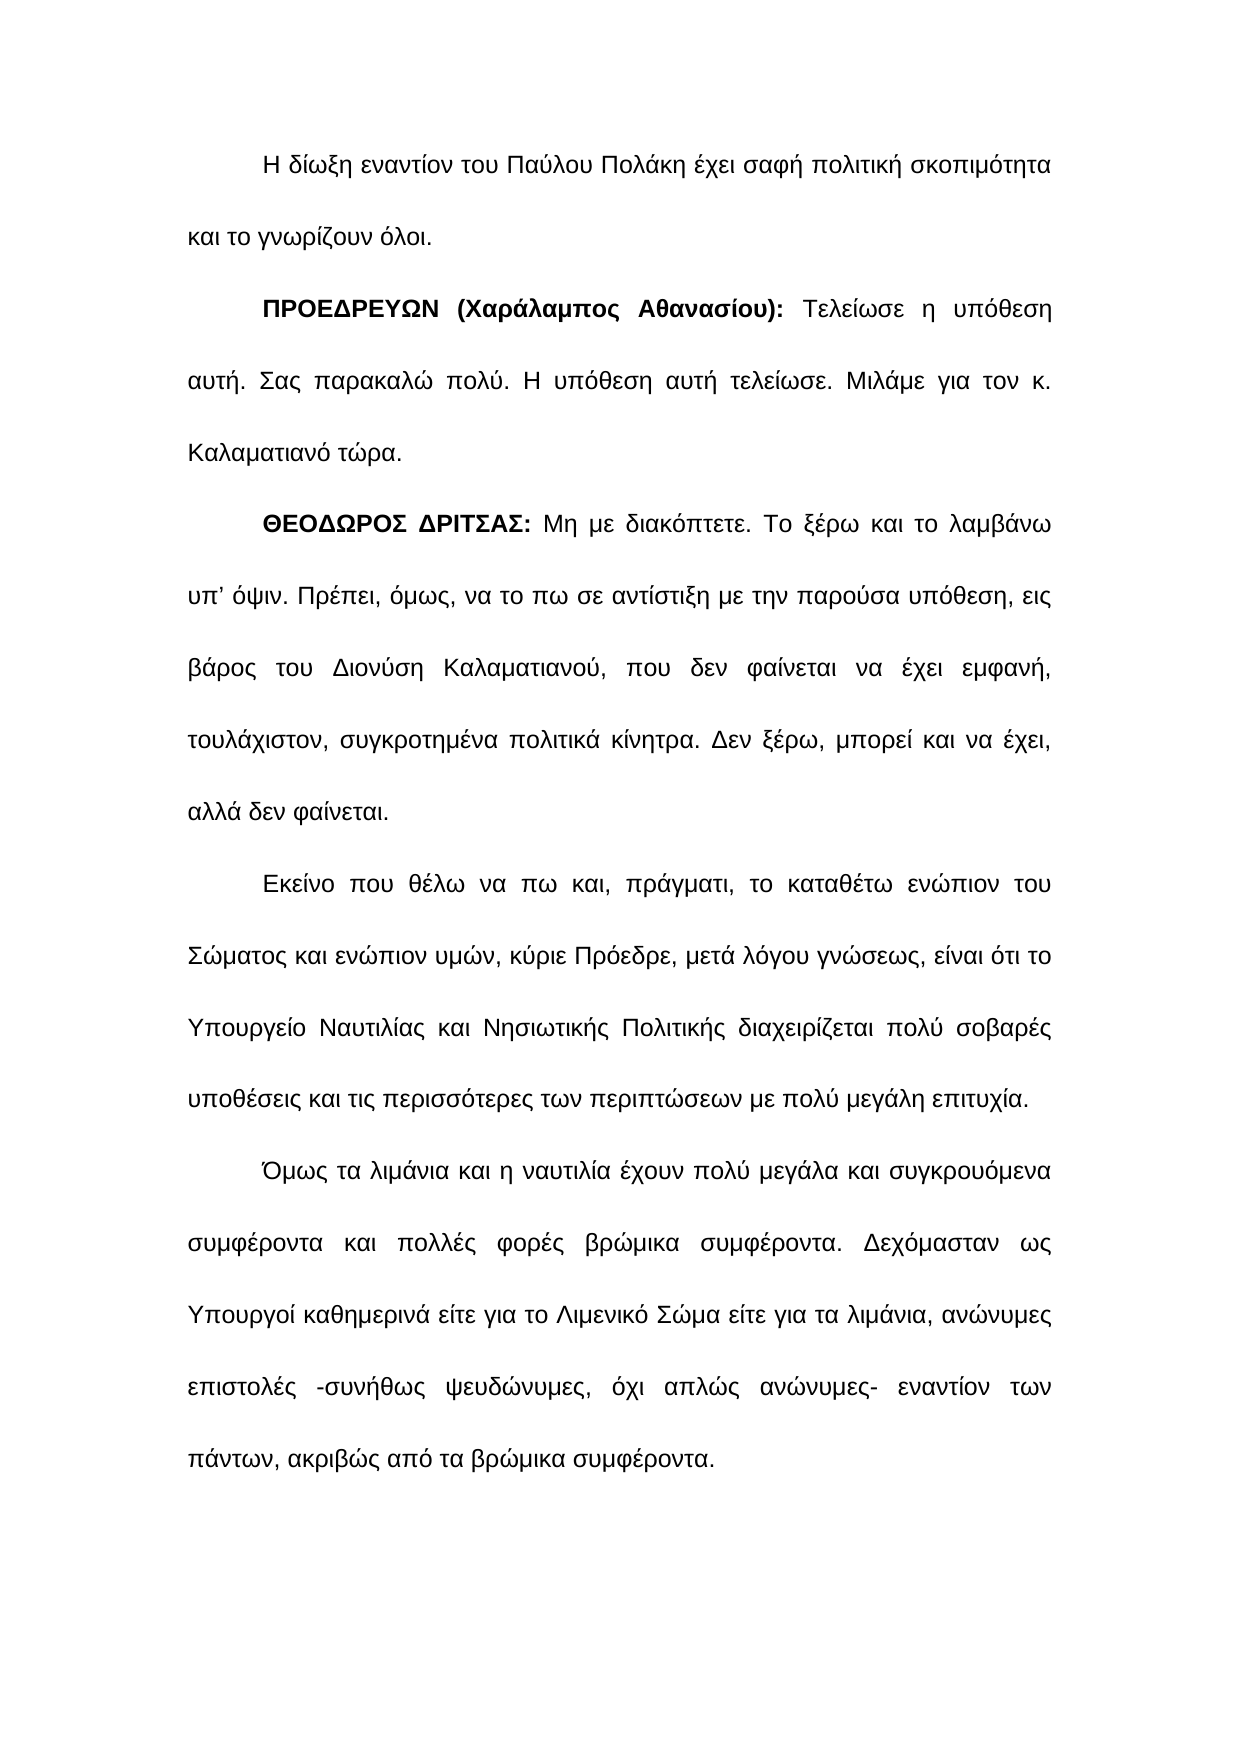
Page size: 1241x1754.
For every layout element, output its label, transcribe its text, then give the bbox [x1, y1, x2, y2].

text ΠΡΟΕΔΡΕΥΩΝ (Χαράλαμπος Αθανασίου): Τελείωσε η υπόθεση αυτή. Σας παρακαλώ πολύ. Η υπόθεση αυτή τελείωσε. Μιλάμε για τον κ. Καλαματιανό τώρα. [187, 294, 1053, 466]
text Εκείνο που θέλω να πω και, πράγματι, το καταθέτω ενώπιον του Σώματος και ενώπιον υμών, κύριε Πρόεδρε, μετά λόγου γνώσεως, είναι ότι το Υπουργείο Ναυτιλίας και Νησιωτικής Πολιτικής διαχειρίζεται πολύ σοβαρές υποθέσεις και τις περισσότερες των περιπτώσεων με πολύ μεγάλη επιτυχία. [187, 869, 1053, 1113]
text Η δίωξη εναντίον του Παύλου Πολάκη έχει σαφή πολιτική σκοπιμότητα και το γνωρίζουν όλοι. [187, 150, 1053, 251]
text Όμως τα λιμάνια και η ναυτιλία έχουν πολύ μεγάλα και συγκρουόμενα συμφέροντα και πολλές φορές βρώμικα συμφέροντα. Δεχόμασταν ως Υπουργοί καθημερινά είτε για το Λιμενικό Σώμα είτε για τα λιμάνια, ανώνυμες επιστολές -συνήθως ψευδώνυμες, όχι απλώς ανώνυμες- εναντίον των πάντων, ακριβώς από τα βρώμικα συμφέροντα. [187, 1156, 1053, 1472]
text ΘΕΟΔΩΡΟΣ ΔΡΙΤΣΑΣ: Μη με διακόπτετε. Το ξέρω και το λαμβάνω υπ’ όψιν. Πρέπει, όμως, να το πω σε αντίστιξη με την παρούσα υπόθεση, εις βάρος του Διονύση Καλαματιανού, που δεν φαίνεται να έχει εμφανή, τουλάχιστον, συγκροτημένα πολιτικά κίνητρα. Δεν ξέρω, μπορεί και να έχει, αλλά δεν φαίνεται. [187, 509, 1053, 826]
